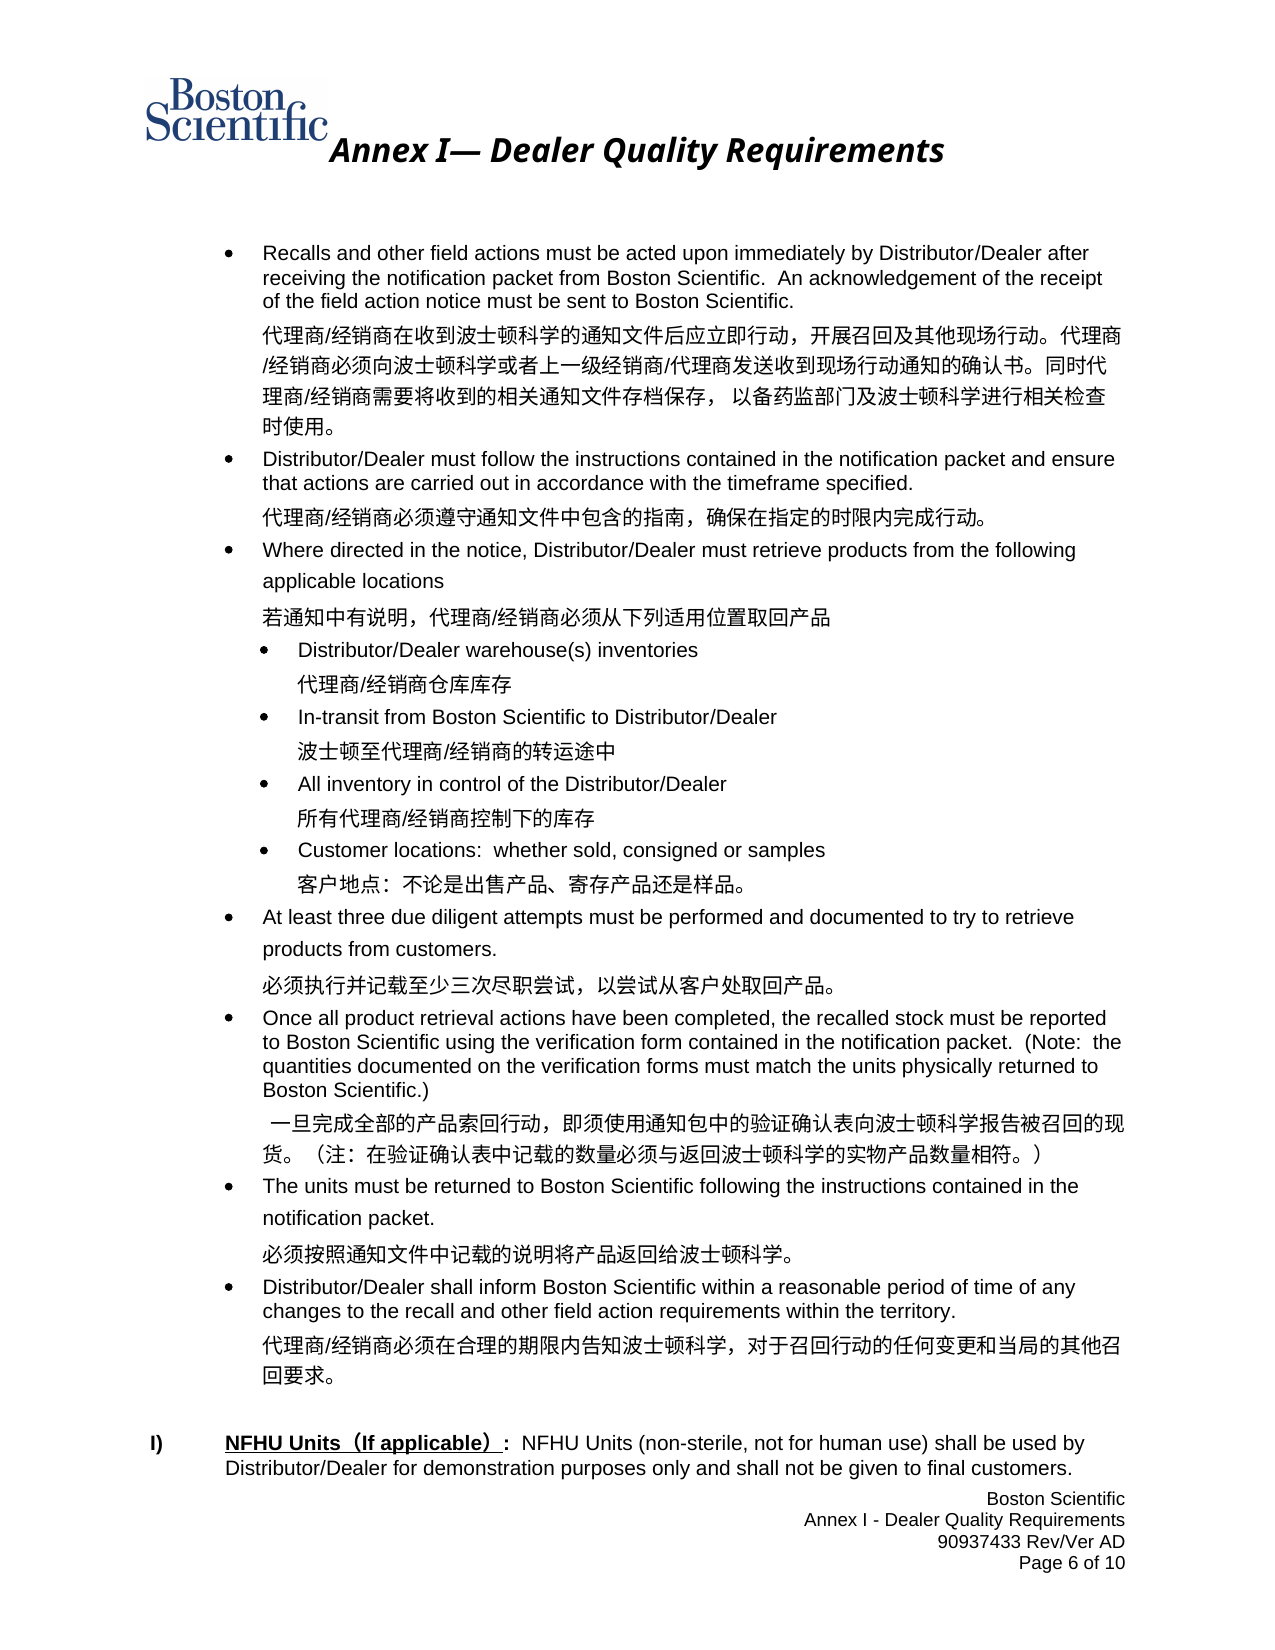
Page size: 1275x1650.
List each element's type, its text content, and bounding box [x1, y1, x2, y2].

list At least three due diligent attempts must be performed and documented to try to retrieve products from customers. [225, 905, 1125, 963]
list 代理商/经销商必须在合理的期限内告知波士顿科学，对于召回行动的任何变更和当局的其他召回要求。 [262, 1329, 1125, 1389]
list Once all product retrieval actions have been completed, the recalled stock must be reported to Boston Scientific using the verification form contained in the notification packet. (Note: the quantities documented on the verification forms must match the units physically returned to Boston Scientific.) [225, 1005, 1125, 1101]
list Distributor/Dealer shall inform Boston Scientific within a reasonable period of time of any changes to the recall and other field action requirements within the territory. [225, 1275, 1125, 1323]
picture [145, 77, 329, 142]
list 波士顿至代理商/经销商的转运途中 [298, 735, 1125, 765]
list Customer locations: whether sold, consigned or samples [260, 838, 1125, 862]
list Where directed in the notice, Distributor/Dealer must retrieve products from the following applicable locations [225, 537, 1125, 595]
list The units must be returned to Boston Scientific following the instructions contained in the notification packet. [225, 1174, 1125, 1232]
list 代理商/经销商在收到波士顿科学的通知文件后应立即行动，开展召回及其他现场行动。代理商/经销商必须向波士顿科学或者上一级经销商/代理商发送收到现场行动通知的确认书。同时代理商/经销商需要将收到的相关通知文件存档保存， 以备药监部门及波士顿科学进行相关检查时使用。 [262, 319, 1125, 440]
list In-transit from Boston Scientific to Distributor/Dealer [260, 704, 1125, 729]
list Recalls and other field actions must be acted upon immediately by Distributor/Dealer after receiving the notification packet from Boston Scientific. An acknowledgement of the receipt of the field action notice must be sent to Boston Scientific. [225, 241, 1125, 313]
list 代理商/经销商必须遵守通知文件中包含的指南，确保在指定的时限内完成行动。 [262, 501, 1125, 531]
list Distributor/Dealer warehouse(s) inventories [260, 638, 1125, 662]
list 所有代理商/经销商控制下的库存 [298, 802, 1125, 832]
list 必须按照通知文件中记载的说明将产品返回给波士顿科学。 [262, 1238, 1125, 1268]
list 一旦完成全部的产品索回行动，即须使用通知包中的验证确认表向波士顿科学报告被召回的现货。（注：在验证确认表中记载的数量必须与返回波士顿科学的实物产品数量相符。） [262, 1108, 1125, 1168]
list 必须执行并记载至少三次尽职尝试，以尝试从客户处取回产品。 [262, 969, 1125, 999]
list 客户地点：不论是出售产品、寄存产品还是样品。 [298, 869, 1125, 899]
list 若通知中有说明，代理商/经销商必须从下列适用位置取回产品 [262, 601, 1125, 631]
list Distributor/Dealer must follow the instructions contained in the notification packet and ensure that actions are carried out in accordance with the timeframe specified. [225, 447, 1125, 495]
list All inventory in control of the Distributor/Dealer [260, 771, 1125, 796]
list 代理商/经销商仓库库存 [298, 668, 1125, 698]
